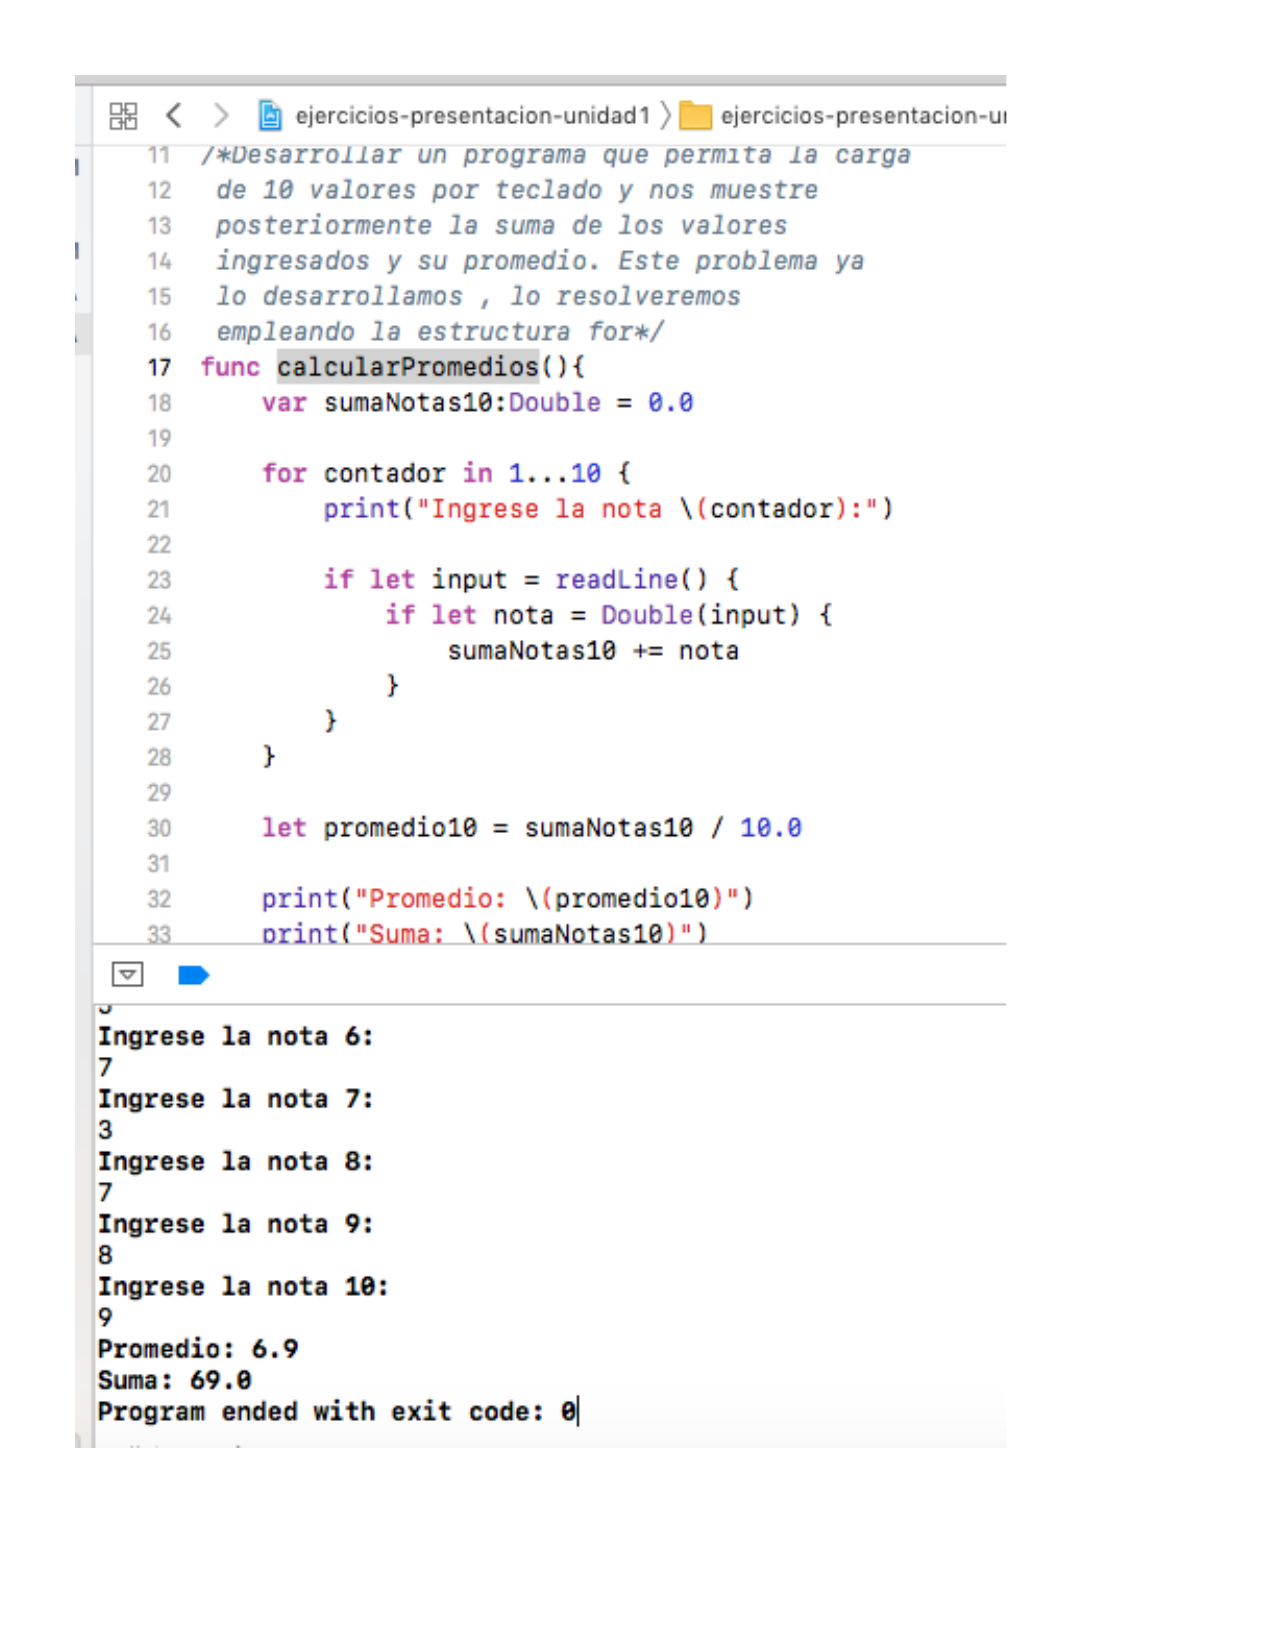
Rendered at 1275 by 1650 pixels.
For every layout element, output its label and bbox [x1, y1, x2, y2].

picture [75, 75, 1007, 1448]
